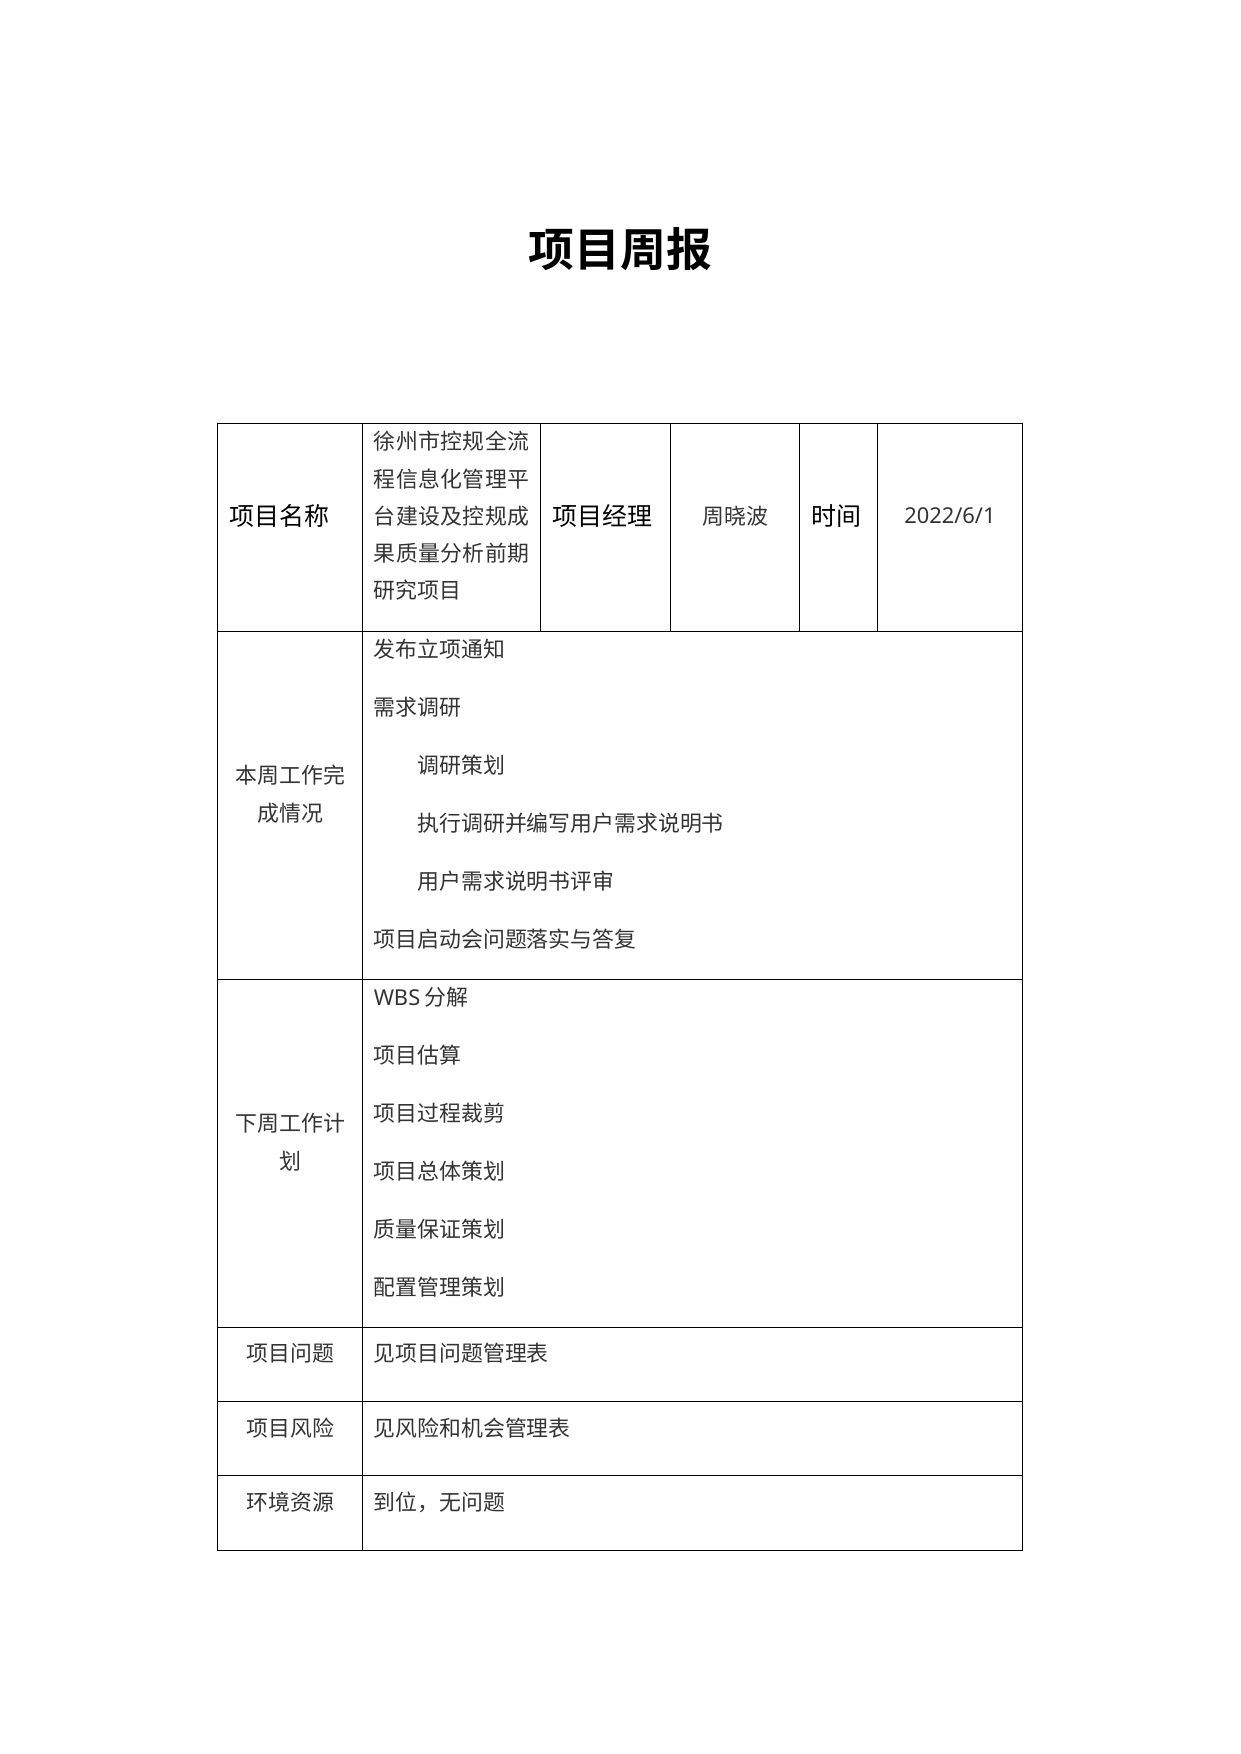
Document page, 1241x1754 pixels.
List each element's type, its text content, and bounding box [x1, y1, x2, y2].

table_cell 下周工作计划 [218, 980, 362, 1327]
table_cell WBS分解 项目估算 项目过程裁剪 项目总体策划 质量保证策划 配置管理策划 [363, 980, 1022, 1327]
table_header 周晓波 [671, 424, 799, 631]
subtitle 项目周报 [187, 197, 1053, 295]
table_cell 发布立项通知 需求调研 调研策划 执行调研并编写用户需求说明书 用户需求说明书评审 项目启动会问题落实与答复 [363, 632, 1022, 979]
table_header 2022/6/1 [878, 424, 1022, 631]
table_cell 到位，无问题 [363, 1476, 1022, 1550]
table_header 项目经理 [541, 424, 670, 631]
table_header 徐州市控规全流程信息化管理平台建设及控规成果质量分析前期研究项目 [363, 424, 540, 631]
table_cell 环境资源 [218, 1476, 362, 1550]
table_cell 本周工作完成情况 [218, 632, 362, 979]
table_cell 见项目问题管理表 [363, 1328, 1022, 1401]
table_cell 项目风险 [218, 1402, 362, 1475]
table_header 项目名称 [218, 424, 362, 631]
table_cell 项目问题 [218, 1328, 362, 1401]
table_cell 见风险和机会管理表 [363, 1402, 1022, 1475]
table_header 时间 [800, 424, 877, 631]
